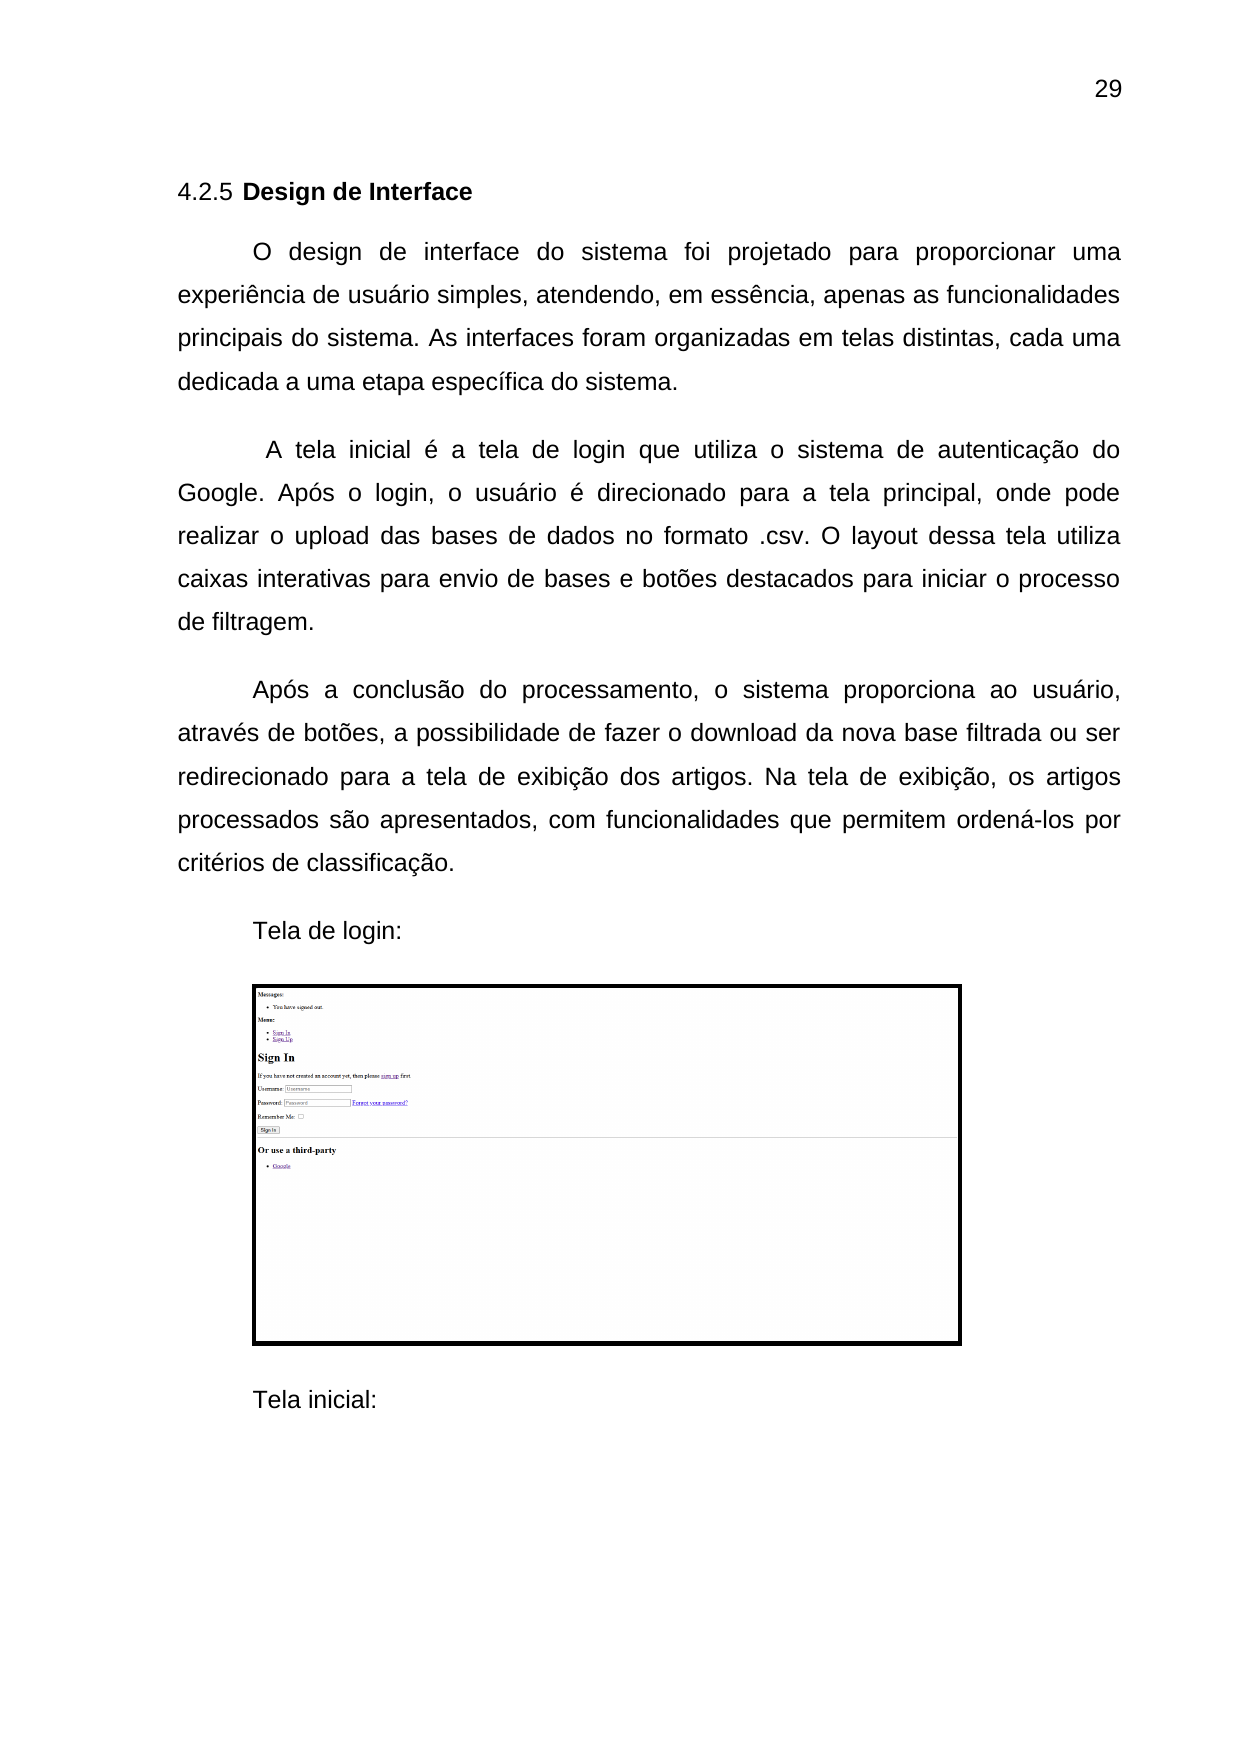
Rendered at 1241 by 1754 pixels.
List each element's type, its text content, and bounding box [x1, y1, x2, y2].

subtitle Design de Interface [177, 177, 1122, 206]
picture [256, 988, 958, 1341]
text Tela de login: [177, 916, 1122, 945]
text Após a conclusão do processamento, o sistema proporciona ao usuário, através de botões, a possibilidade de fazer o download da nova base filtrada ou ser redirecionado para a tela de exibição dos artigos. Na tela de exibição, os artigos processados são apresentados, com funcionalidades que permitem ordená-los por critérios de classificação. [177, 675, 1122, 877]
text O design de interface do sistema foi projetado para proporcionar uma experiência de usuário simples, atendendo, em essência, apenas as funcionalidades principais do sistema. As interfaces foram organizadas em telas distintas, cada uma dedicada a uma etapa específica do sistema. [177, 237, 1122, 395]
text A tela inicial é a tela de login que utiliza o sistema de autenticação do Google. Após o login, o usuário é direcionado para a tela principal, onde pode realizar o upload das bases de dados no formato .csv. O layout dessa tela utiliza caixas interativas para envio de bases e botões destacados para iniciar o processo de filtragem. [177, 435, 1122, 636]
text Tela inicial: [177, 1385, 1122, 1414]
